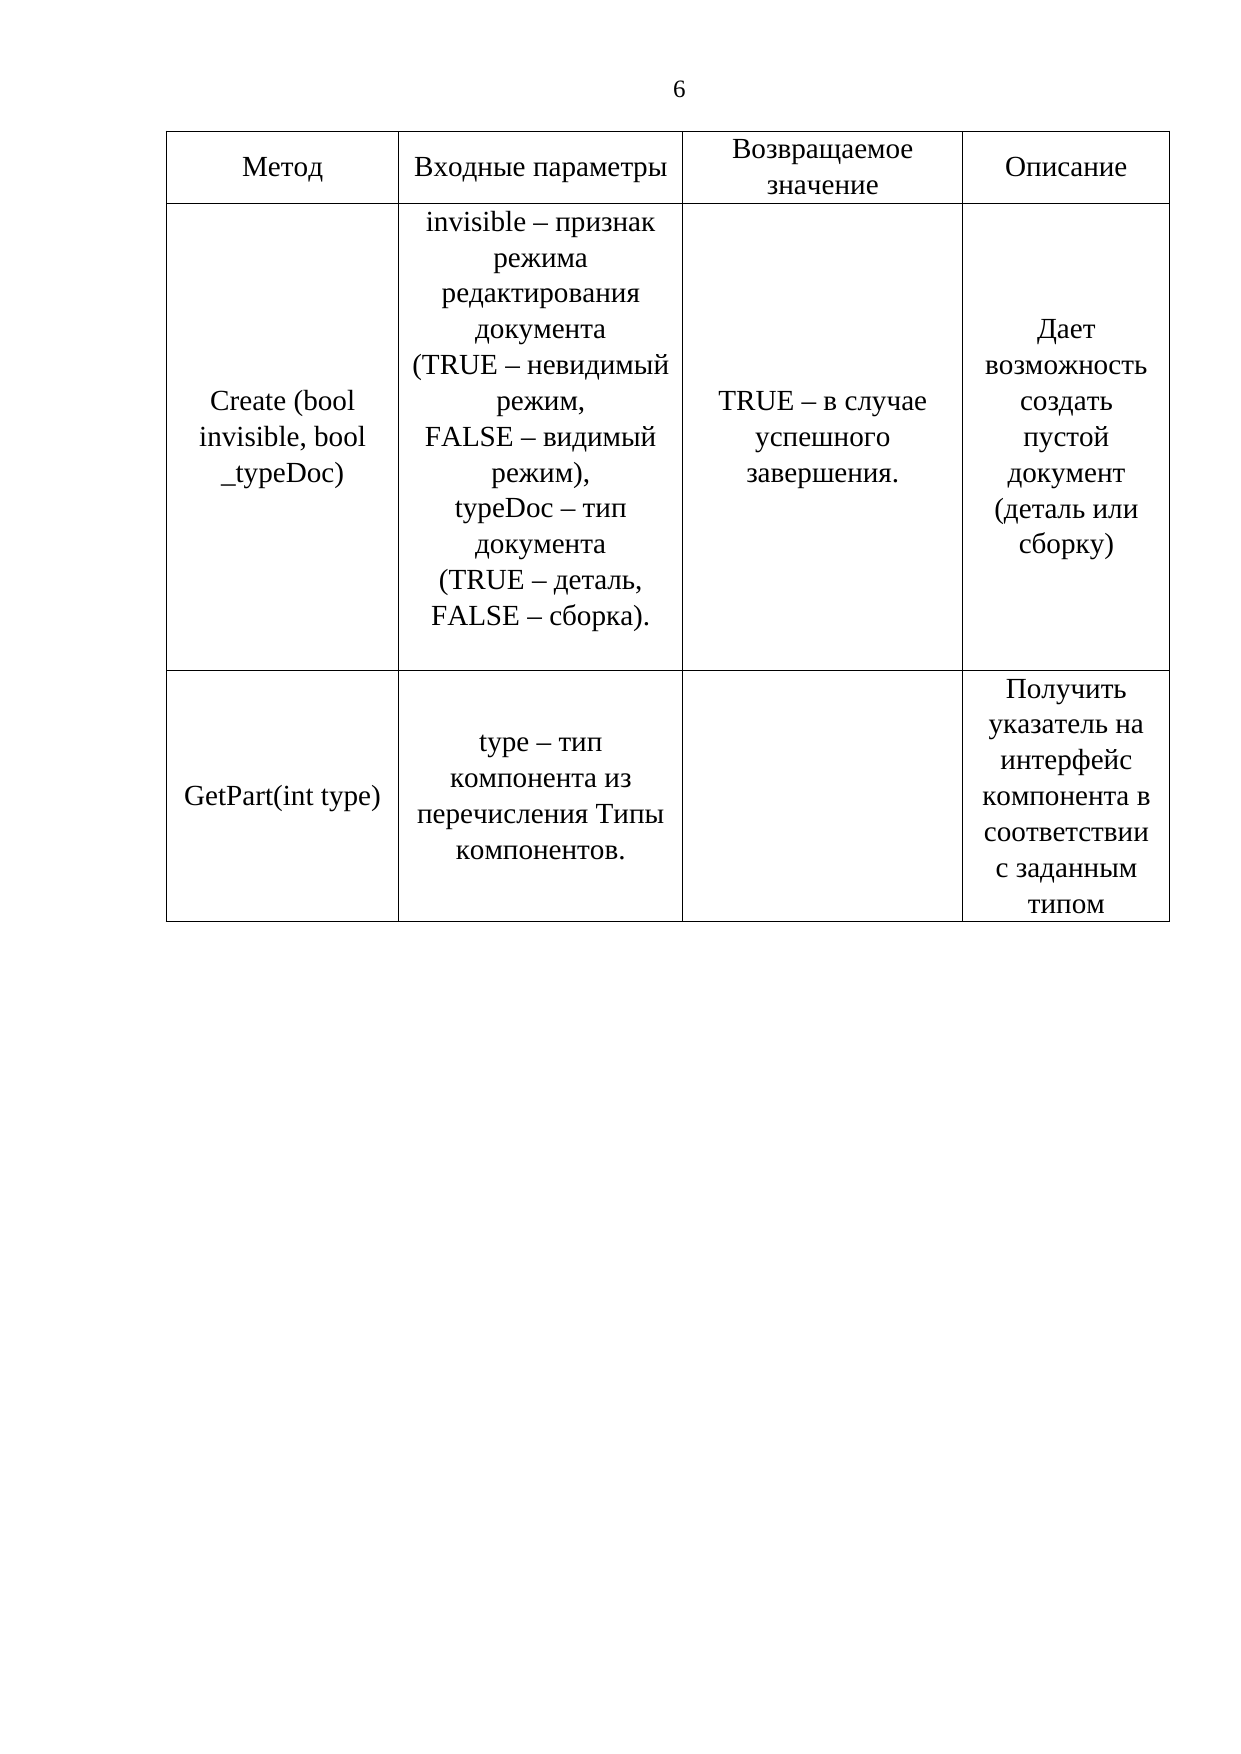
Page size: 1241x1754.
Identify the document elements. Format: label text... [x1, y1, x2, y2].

table_cell TRUE – в случае успешного завершения. [683, 204, 962, 670]
table_cell Дает возможность создать пустой документ (деталь или сборку) [963, 204, 1169, 670]
table_cell [683, 671, 962, 921]
table_cell Create (bool invisible, bool _typeDoc) [167, 204, 398, 670]
table_header Метод [167, 132, 398, 203]
table_cell GetPart(int type) [167, 671, 398, 921]
table_cell Получить указатель на интерфейс компонента в соответствии с заданным типом [963, 671, 1169, 921]
table_header Входные параметры [399, 132, 682, 203]
table_header Описание [963, 132, 1169, 203]
table_cell type – тип компонента из перечисления Типы компонентов. [399, 671, 682, 921]
table_cell invisible – признак режима редактирования документа (TRUE – невидимый режим, FALSE – видимый режим), typeDoc – тип документа (TRUE – деталь, FALSE – сборка). [399, 204, 682, 670]
table_header Возвращаемое значение [683, 132, 962, 203]
